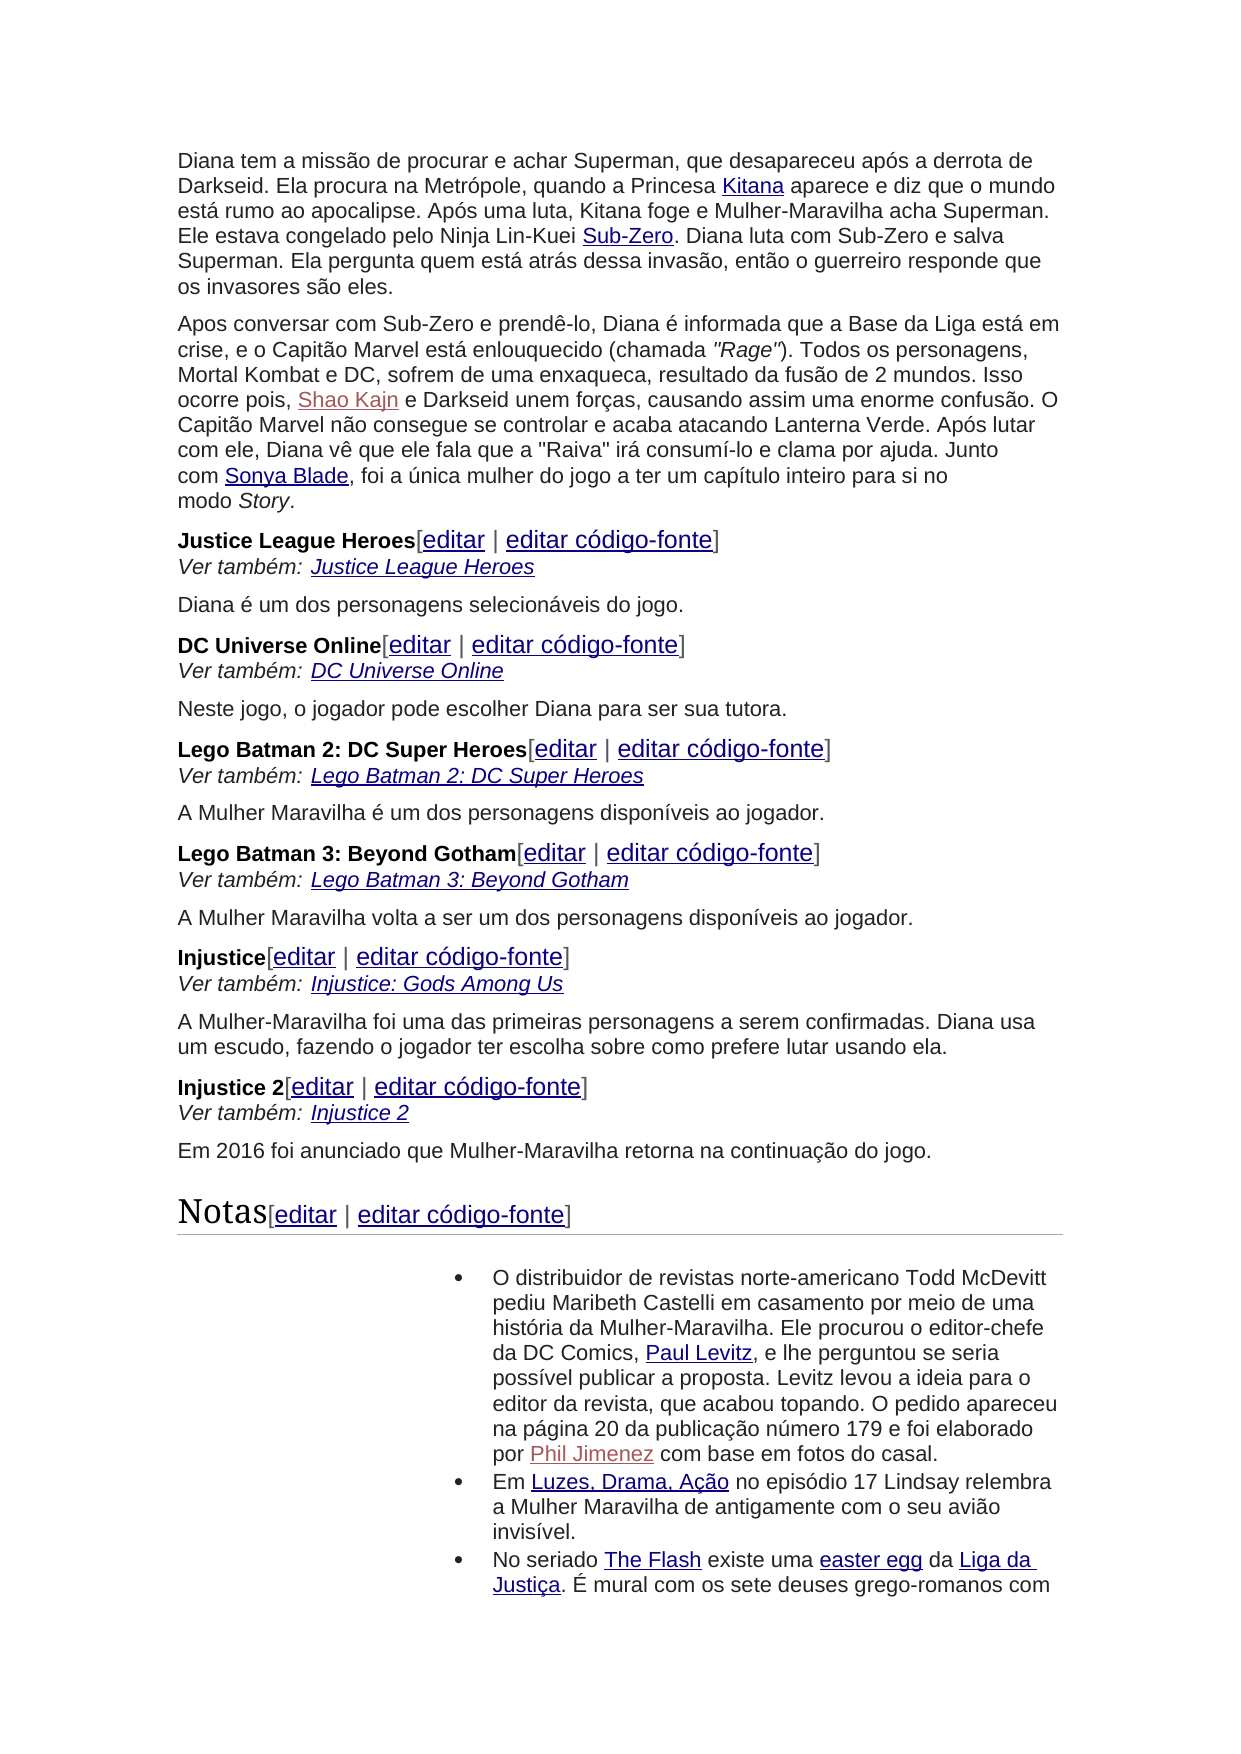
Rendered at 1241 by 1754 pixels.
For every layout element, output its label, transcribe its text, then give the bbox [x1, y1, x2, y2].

list O distribuidor de revistas norte-americano Todd McDevitt pediu Maribeth Castelli em casamento por meio de uma história da Mulher-Maravilha. Ele procurou o editor-chefe da DC Comics, Paul Levitz, e lhe perguntou se seria possível publicar a proposta. Levitz levou a ideia para o editor da revista, que acabou topando. O pedido apareceu na página 20 da publicação número 179 e foi elaborado por Phil Jimenez com base em fotos do casal. [455, 1264, 1063, 1466]
text Injustice 2[editar | editar código-fonte] [177, 1072, 1063, 1100]
text Diana tem a missão de procurar e achar Superman, que desapareceu após a derrota de Darkseid. Ela procura na Metrópole, quando a Princesa Kitana aparece e diz que o mundo está rumo ao apocalipse. Após uma luta, Kitana foge e Mulher-Maravilha acha Superman. Ele estava congelado pelo Ninja Lin-Kuei Sub-Zero. Diana luta com Sub-Zero e salva Superman. Ela pergunta quem está atrás dessa invasão, então o guerreiro responde que os invasores são eles. [177, 148, 1063, 299]
text Ver também: Lego Batman 2: DC Super Heroes [177, 763, 1063, 788]
text Lego Batman 2: DC Super Heroes[editar | editar código-fonte] [177, 734, 1063, 763]
text Ver também: Injustice: Gods Among Us [177, 971, 1063, 996]
text Lego Batman 3: Beyond Gotham[editar | editar código-fonte] [177, 838, 1063, 867]
text Ver também: Injustice 2 [177, 1100, 1063, 1126]
text Notas[editar | editar código-fonte] [177, 1188, 1063, 1234]
text Apos conversar com Sub-Zero e prendê-lo, Diana é informada que a Base da Liga está em crise, e o Capitão Marvel está enlouquecido (chamada "Rage"). Todos os personagens, Mortal Kombat e DC, sofrem de uma enxaqueca, resultado da fusão de 2 mundos. Isso ocorre pois, Shao Kajn e Darkseid unem forças, causando assim uma enorme confusão. O Capitão Marvel não consegue se controlar e acaba atacando Lanterna Verde. Após lutar com ele, Diana vê que ele fala que a "Raiva" irá consumí-lo e clama por ajuda. Junto com Sonya Blade, foi a única mulher do jogo a ter um capítulo inteiro para si no modo Story. [177, 311, 1063, 513]
list Em Luzes, Drama, Ação no episódio 17 Lindsay relembra a Mulher Maravilha de antigamente com o seu avião invisível. [455, 1468, 1063, 1544]
text Ver também: DC Universe Online [177, 658, 1063, 684]
text A Mulher Maravilha é um dos personagens disponíveis ao jogador. [177, 800, 1063, 826]
text Diana é um dos personagens selecionáveis do jogo. [177, 592, 1063, 617]
text Injustice[editar | editar código-fonte] [177, 942, 1063, 971]
text A Mulher-Maravilha foi uma das primeiras personagens a serem confirmadas. Diana usa um escudo, fazendo o jogador ter escolha sobre como prefere lutar usando ela. [177, 1009, 1063, 1059]
text Justice League Heroes[editar | editar código-fonte] [177, 526, 1063, 554]
text DC Universe Online[editar | editar código-fonte] [177, 630, 1063, 658]
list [455, 1547, 1063, 1597]
text Neste jogo, o jogador pode escolher Diana para ser sua tutora. [177, 696, 1063, 721]
text Ver também: Lego Batman 3: Beyond Gotham [177, 867, 1063, 892]
text Ver também: Justice League Heroes [177, 554, 1063, 579]
text Em 2016 foi anunciado que Mulher-Maravilha retorna na continuação do jogo. [177, 1138, 1063, 1163]
text A Mulher Maravilha volta a ser um dos personagens disponíveis ao jogador. [177, 904, 1063, 930]
